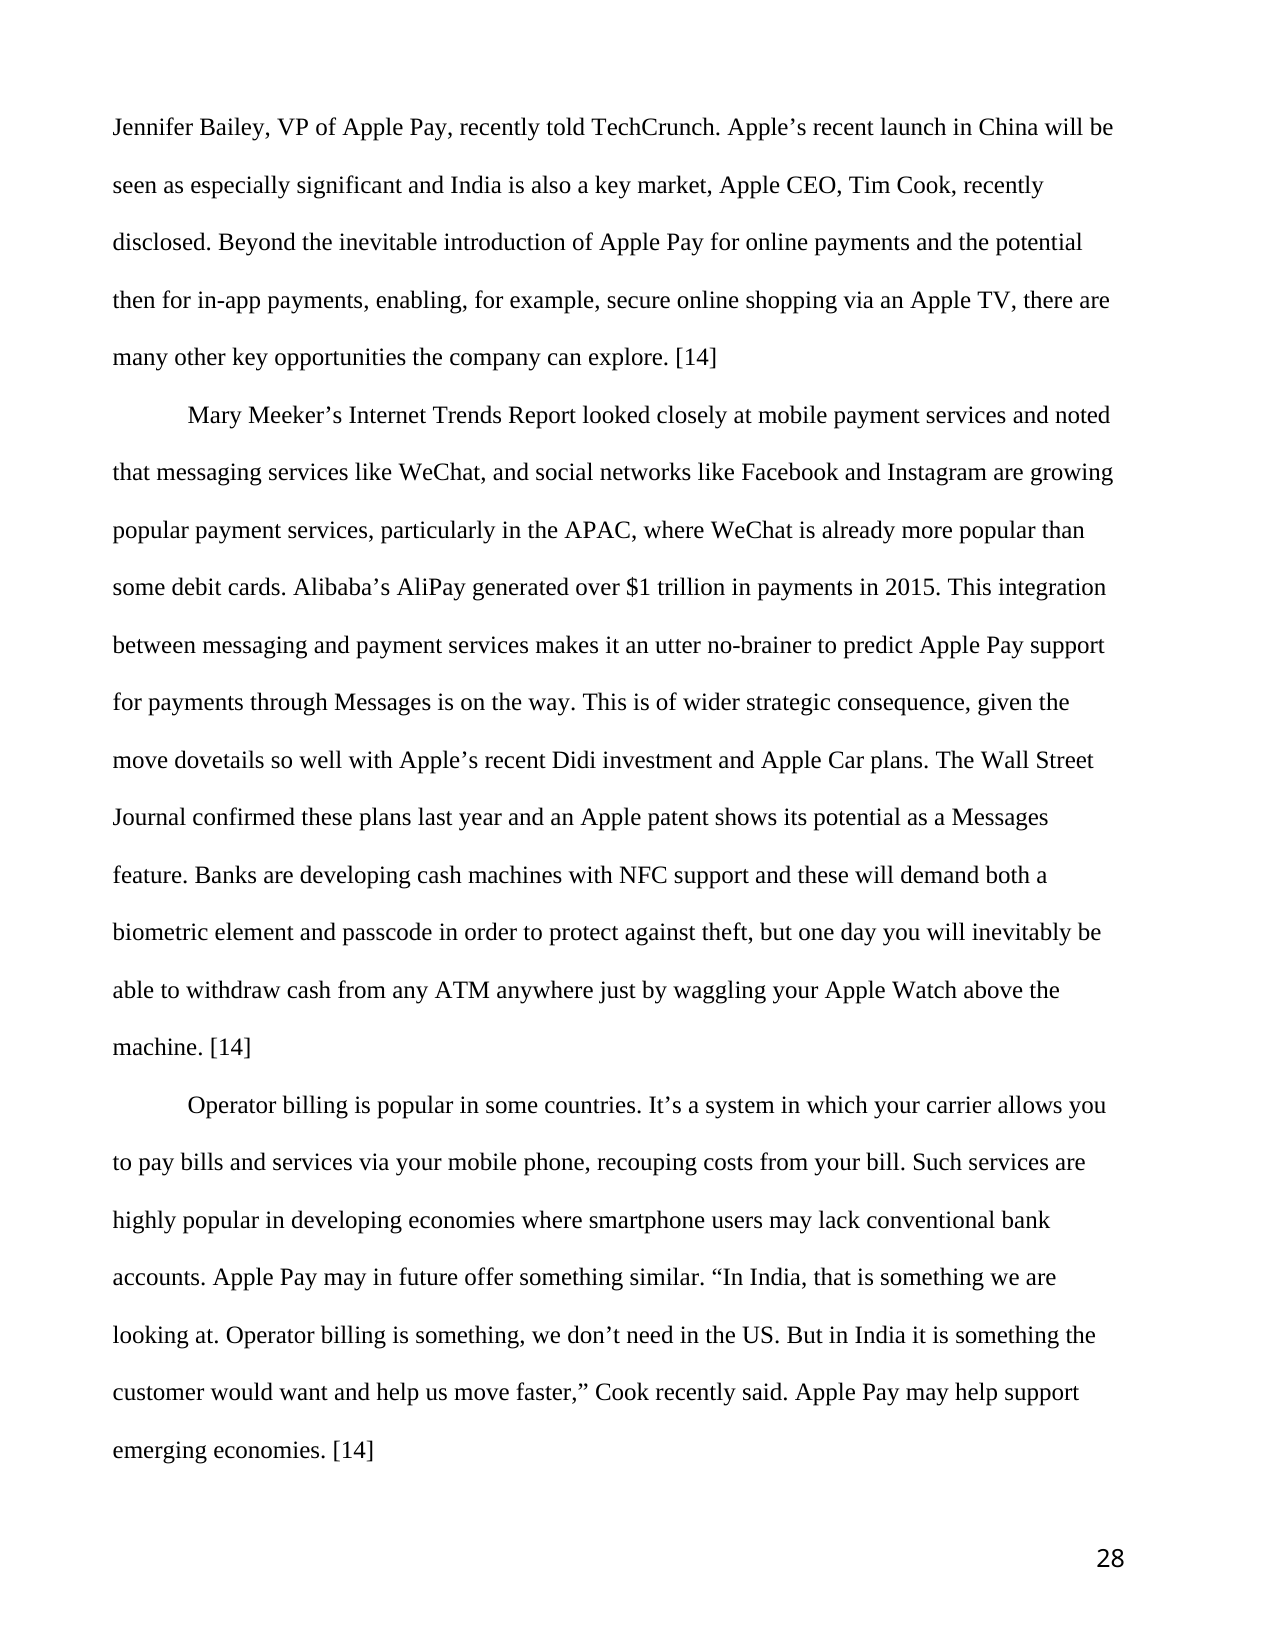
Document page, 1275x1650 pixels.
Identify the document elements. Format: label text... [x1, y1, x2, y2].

text Operator billing is popular in some countries. It’s a system in which your carrier allows you to pay bills and services via your mobile phone, recouping costs from your bill. Such services are highly popular in developing economies where smartphone users may lack conventional bank accounts. Apple Pay may in future offer something similar. “In India, that is something we are looking at. Operator billing is something, we don’t need in the US. But in India it is something the customer would want and help us move faster,” Cook recently said. Apple Pay may help support emerging economies. [14] [112, 1090, 1125, 1464]
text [112, 112, 1125, 371]
text Mary Meeker’s Internet Trends Report looked closely at mobile payment services and noted that messaging services like WeChat, and social networks like Facebook and Instagram are growing popular payment services, particularly in the APAC, where WeChat is already more popular than some debit cards. Alibaba’s AliPay generated over $1 trillion in payments in 2015. This integration between messaging and payment services makes it an utter no-brainer to predict Apple Pay support for payments through Messages is on the way. This is of wider strategic consequence, given the move dovetails so well with Apple’s recent Didi investment and Apple Car plans. The Wall Street Journal confirmed these plans last year and an Apple patent shows its potential as a Messages feature. Banks are developing cash machines with NFC support and these will demand both a biometric element and passcode in order to protect against theft, but one day you will inevitably be able to withdraw cash from any ATM anywhere just by waggling your Apple Watch above the machine. [14] [112, 400, 1125, 1061]
